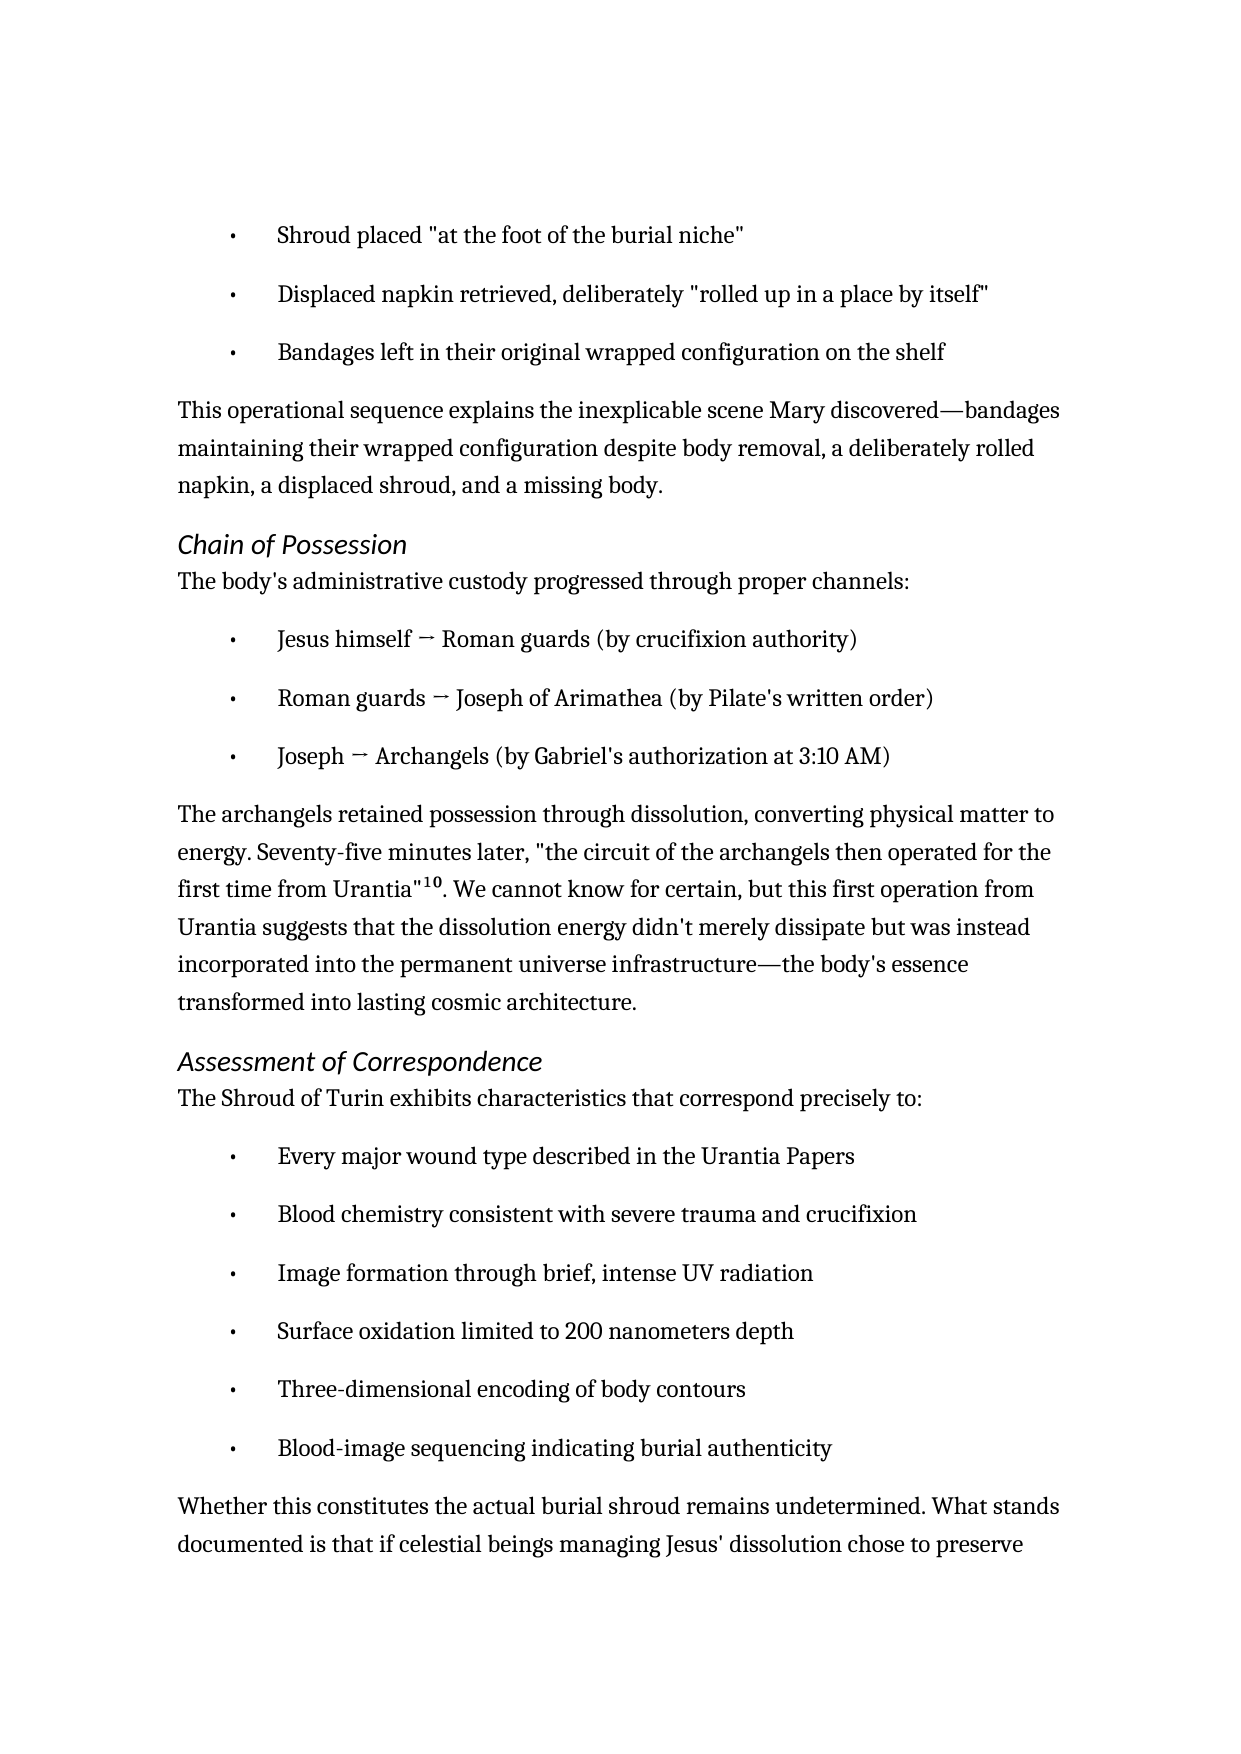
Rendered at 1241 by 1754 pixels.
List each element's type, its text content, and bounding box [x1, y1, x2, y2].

text The Shroud of Turin exhibits characteristics that correspond precisely to: [177, 1079, 1063, 1117]
list Bandages left in their original wrapped configuration on the shelf [227, 333, 1063, 371]
list Surface oxidation limited to 200 nanometers depth [227, 1313, 1063, 1350]
list Jesus himself → Roman guards (by crucifixion authority) [227, 621, 1063, 658]
list Shroud placed "at the foot of the burial niche" [227, 217, 1063, 254]
subtitle Assessment of Correspondence [177, 1042, 1063, 1079]
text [177, 1488, 1063, 1563]
list Roman guards → Joseph of Arimathea (by Pilate's written order) [227, 679, 1063, 717]
list Joseph → Archangels (by Gabriel's authorization at 3:10 AM) [227, 738, 1063, 775]
list Image formation through brief, intense UV radiation [227, 1254, 1063, 1292]
text The body's administrative custody progressed through proper channels: [177, 563, 1063, 600]
text This operational sequence explains the inexplicable scene Mary discovered—bandages maintaining their wrapped configuration despite body removal, a deliberately rolled napkin, a displaced shroud, and a missing body. [177, 392, 1063, 504]
list Displaced napkin retrieved, deliberately "rolled up in a place by itself" [227, 275, 1063, 313]
list Three-dimensional encoding of body contours [227, 1371, 1063, 1408]
subtitle Chain of Possession [177, 525, 1063, 563]
list Every major wound type described in the Urantia Papers [227, 1138, 1063, 1175]
text The archangels retained possession through dissolution, converting physical matter to energy. Seventy-five minutes later, "the circuit of the archangels then operated for the first time from Urantia"¹⁰. We cannot know for certain, but this first operation from Urantia suggests that the dissolution energy didn't merely dissipate but was instead incorporated into the permanent universe infrastructure—the body's essence transformed into lasting cosmic architecture. [177, 796, 1063, 1021]
list Blood chemistry consistent with severe trauma and crucifixion [227, 1196, 1063, 1233]
list Blood-image sequencing indicating burial authenticity [227, 1429, 1063, 1467]
